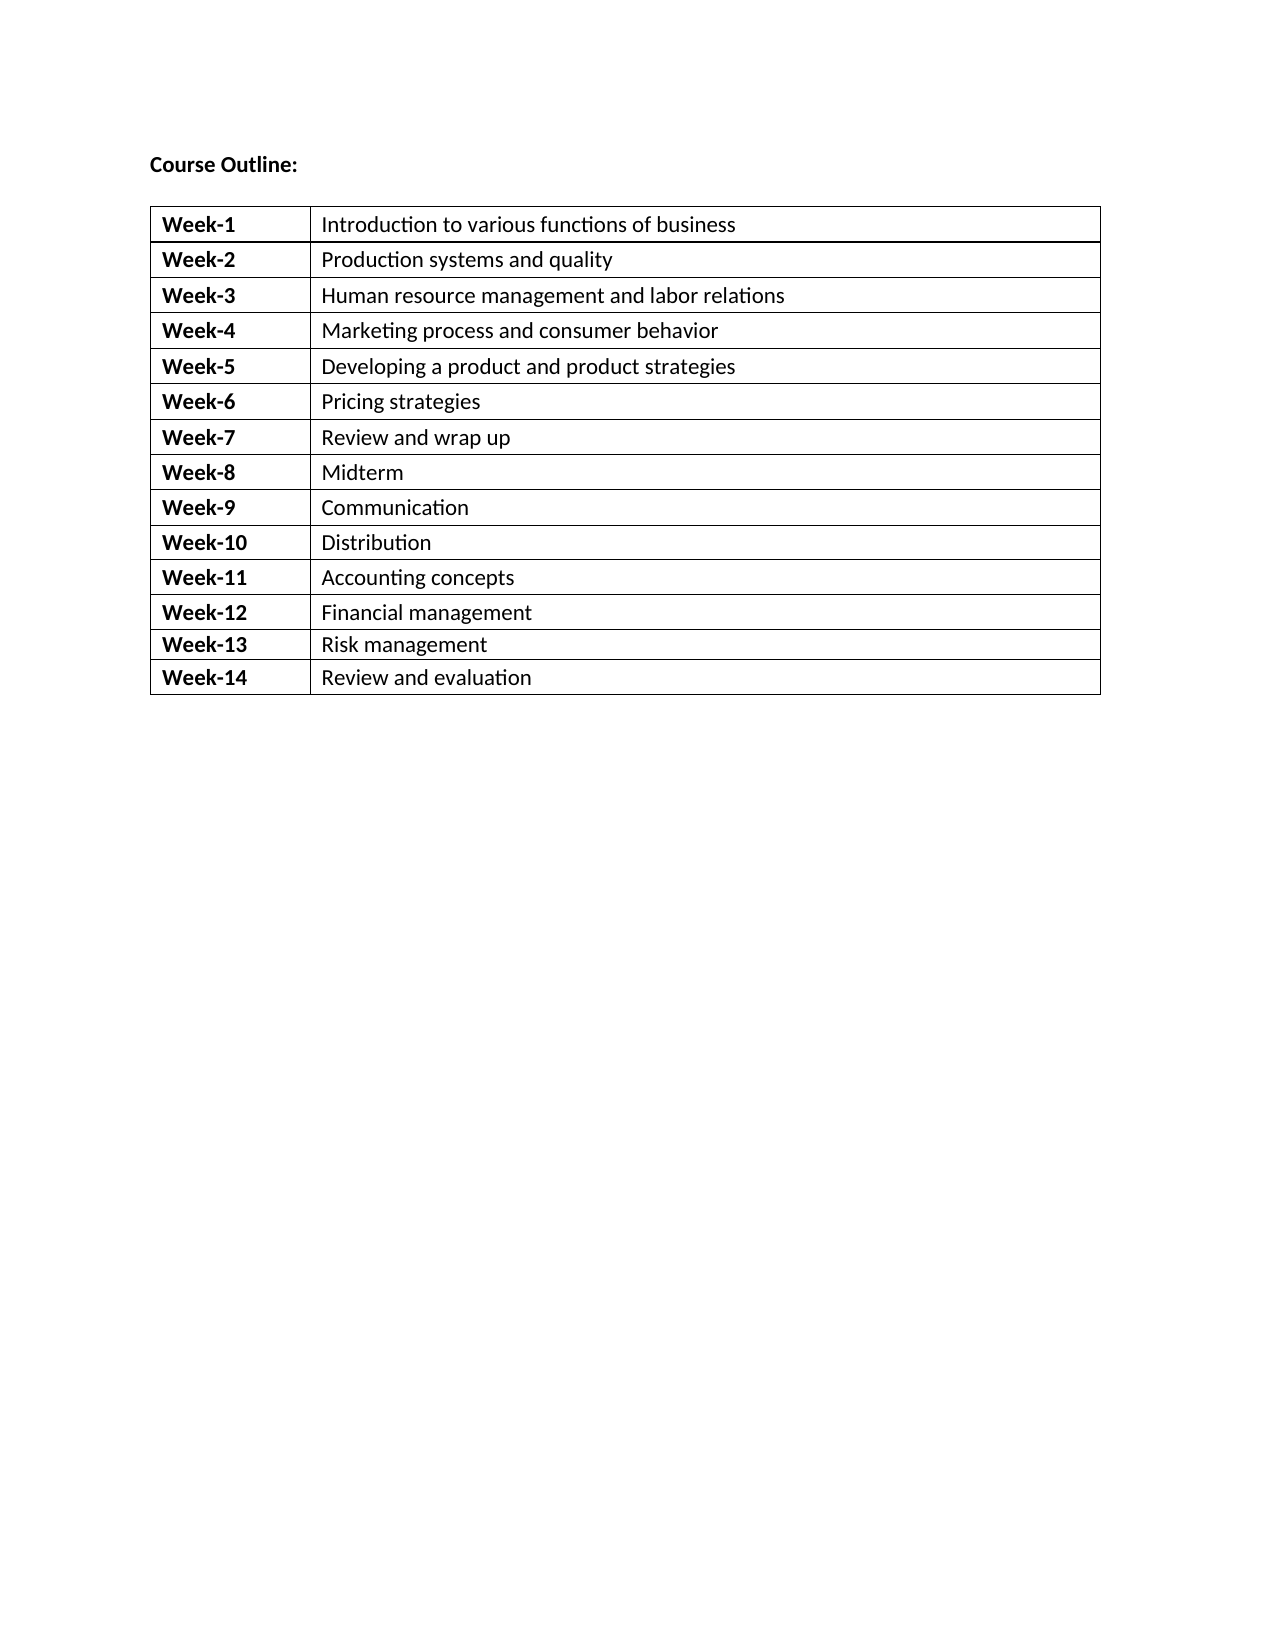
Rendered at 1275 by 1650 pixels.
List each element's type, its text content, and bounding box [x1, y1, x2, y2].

table_cell Week-14 [151, 660, 310, 694]
table_cell Risk management [311, 630, 1100, 658]
table_cell Communication [311, 490, 1100, 525]
table_cell Review and evaluation [311, 660, 1100, 694]
table_cell Distribution [311, 526, 1100, 558]
table_cell Production systems and quality [311, 243, 1100, 277]
table_cell Week-8 [151, 455, 310, 489]
table_cell Developing a product and product strategies [311, 349, 1100, 383]
text Course Outline: [150, 150, 1125, 178]
table_cell Financial management [311, 595, 1100, 629]
table_cell Pricing strategies [311, 384, 1100, 418]
table_cell Week-7 [151, 420, 310, 454]
table_cell Week-4 [151, 313, 310, 348]
table_cell Week-3 [151, 278, 310, 312]
table_cell Accounting concepts [311, 560, 1100, 594]
table_cell Week-2 [151, 243, 310, 277]
table_cell Human resource management and labor relations [311, 278, 1100, 312]
table_cell Week-5 [151, 349, 310, 383]
table_cell Review and wrap up [311, 420, 1100, 454]
table_cell Week-12 [151, 595, 310, 629]
table_cell Marketing process and consumer behavior [311, 313, 1100, 348]
table_cell Week-11 [151, 560, 310, 594]
table_cell Week-13 [151, 630, 310, 658]
table_cell Week-6 [151, 384, 310, 418]
table_cell Week-10 [151, 526, 310, 558]
table_cell Week-9 [151, 490, 310, 525]
table_header Introduction to various functions of business [311, 207, 1100, 241]
table_header Week-1 [151, 207, 310, 241]
table_cell Midterm [311, 455, 1100, 489]
